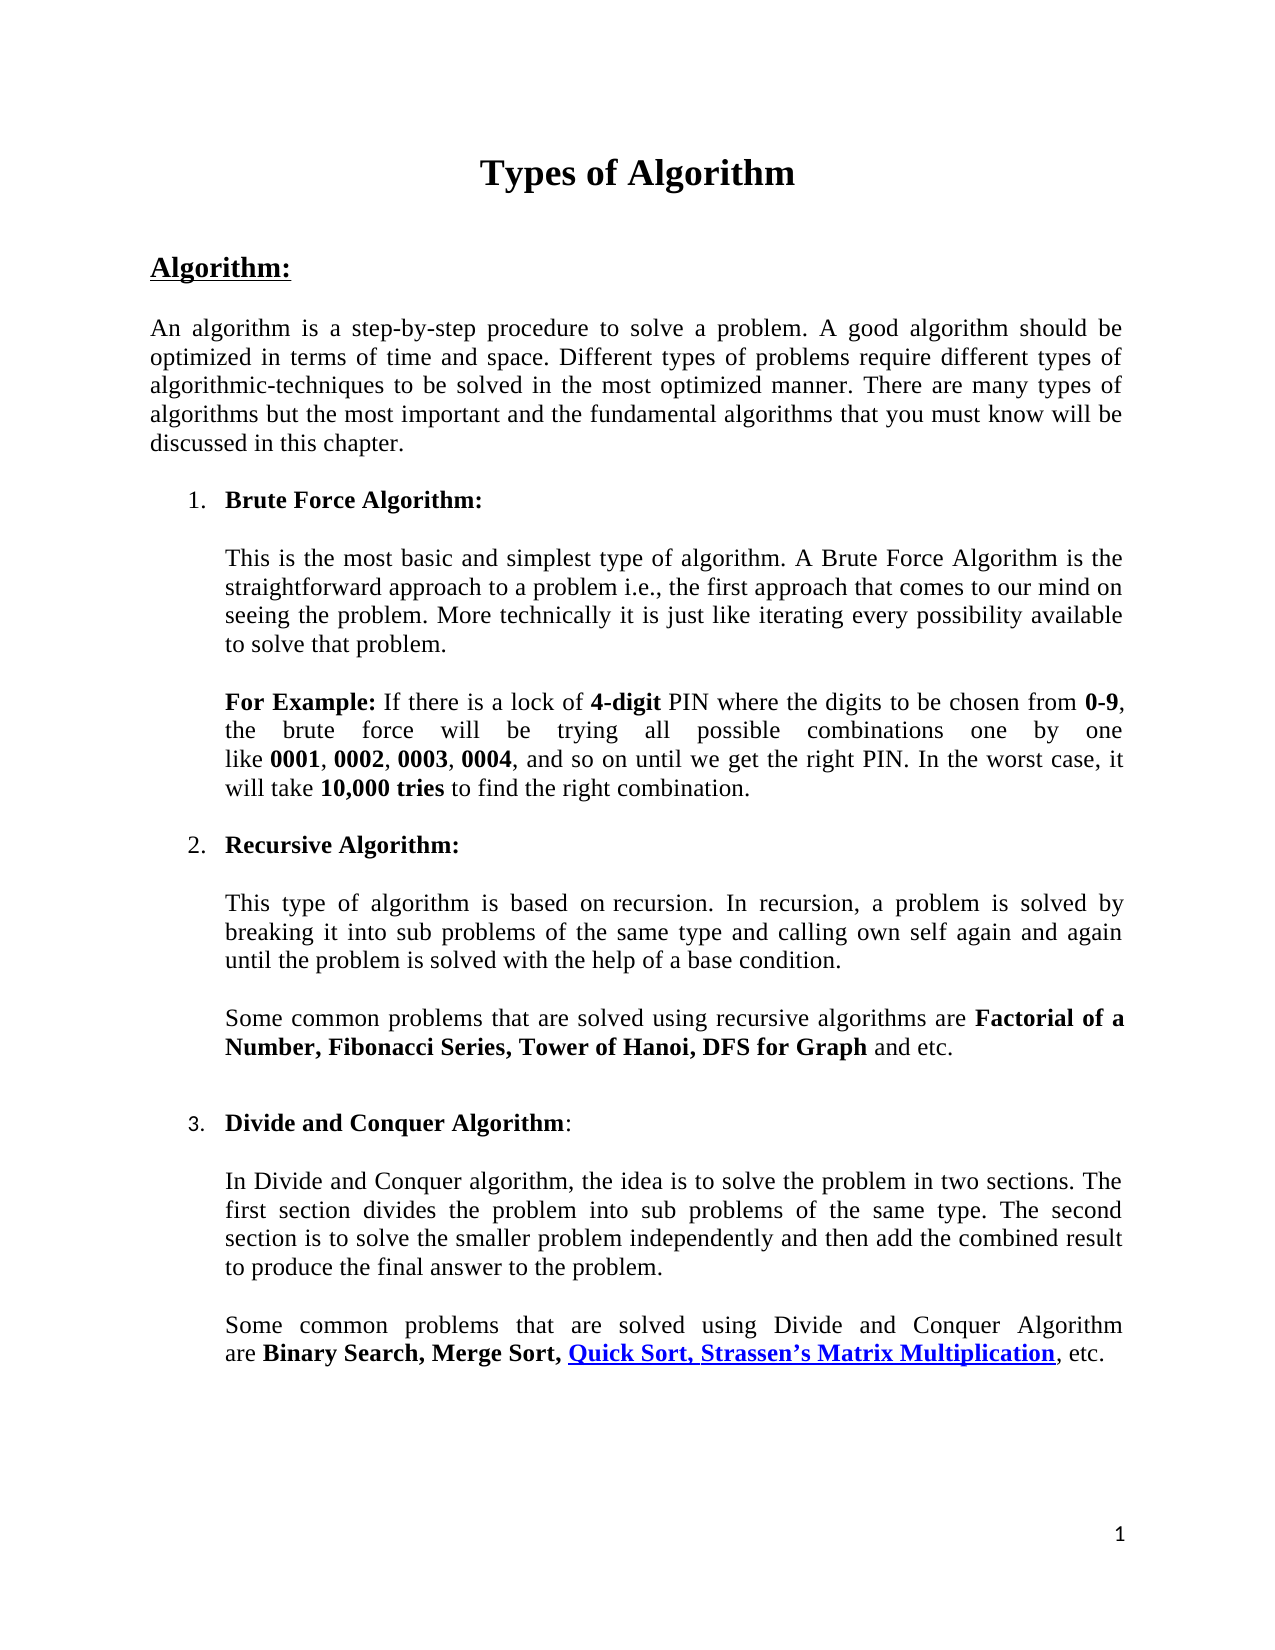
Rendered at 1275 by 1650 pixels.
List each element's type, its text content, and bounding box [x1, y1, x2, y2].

text Some common problems that are solved using recursive algorithms are Factorial of a Number, Fibonacci Series, Tower of Hanoi, DFS for Graph and etc. [225, 1003, 1125, 1060]
text Types of Algorithm [150, 150, 1125, 193]
text In Divide and Conquer algorithm, the idea is to solve the problem in two sections. The first section divides the problem into sub problems of the same type. The second section is to solve the smaller problem independently and then add the combined result to produce the final answer to the problem. [225, 1137, 1125, 1281]
text For Example: If there is a lock of 4-digit PIN where the digits to be chosen from 0-9, the brute force will be trying all possible combinations one by one like 0001, 0002, 0003, 0004, and so on until we get the right PIN. In the worst case, it will take 10,000 tries to find the right combination. [225, 687, 1125, 802]
list Divide and Conquer Algorithm: [187, 1108, 1125, 1137]
text Some common problems that are solved using Divide and Conquer Algorithm are Binary Search, Merge Sort, Quick Sort, Strassen’s Matrix Multiplication, etc. [225, 1310, 1125, 1367]
list Recursive Algorithm: [187, 830, 1125, 888]
text An algorithm is a step-by-step procedure to solve a problem. A good algorithm should be optimized in terms of time and space. Different types of problems require different types of algorithmic-techniques to be solved in the most optimized manner. There are many types of algorithms but the most important and the fundamental algorithms that you must know will be discussed in this chapter. [150, 313, 1125, 457]
text This is the most basic and simplest type of algorithm. A Brute Force Algorithm is the straightforward approach to a problem i.e., the first approach that comes to our mind on seeing the problem. More technically it is just like iterating every possibility available to solve that problem. [225, 543, 1125, 658]
text This type of algorithm is based on recursion. In recursion, a problem is solved by breaking it into sub problems of the same type and calling own self again and again until the problem is solved with the help of a base condition. [225, 888, 1125, 974]
text Algorithm: [150, 251, 1125, 313]
list Brute Force Algorithm: [187, 485, 1125, 543]
